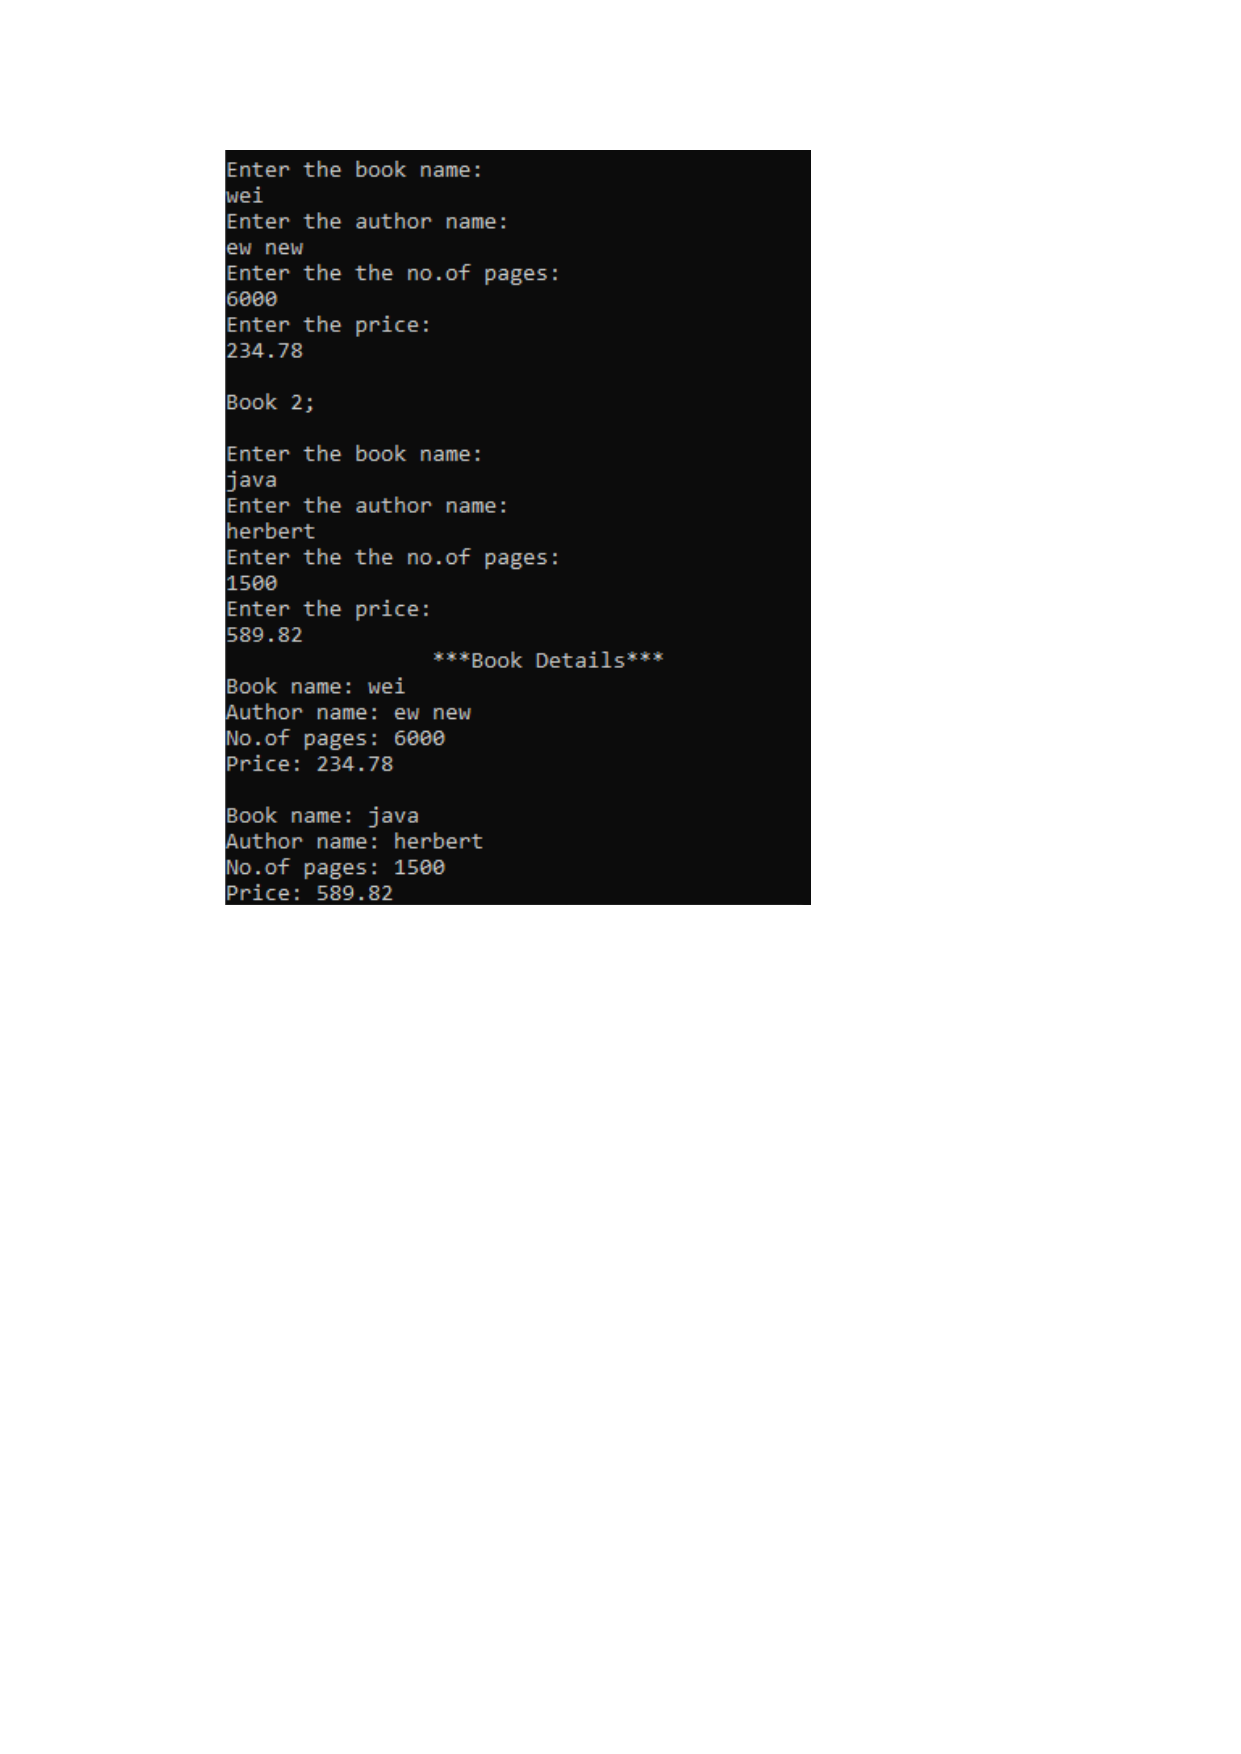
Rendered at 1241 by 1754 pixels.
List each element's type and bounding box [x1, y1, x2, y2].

picture [225, 150, 811, 905]
